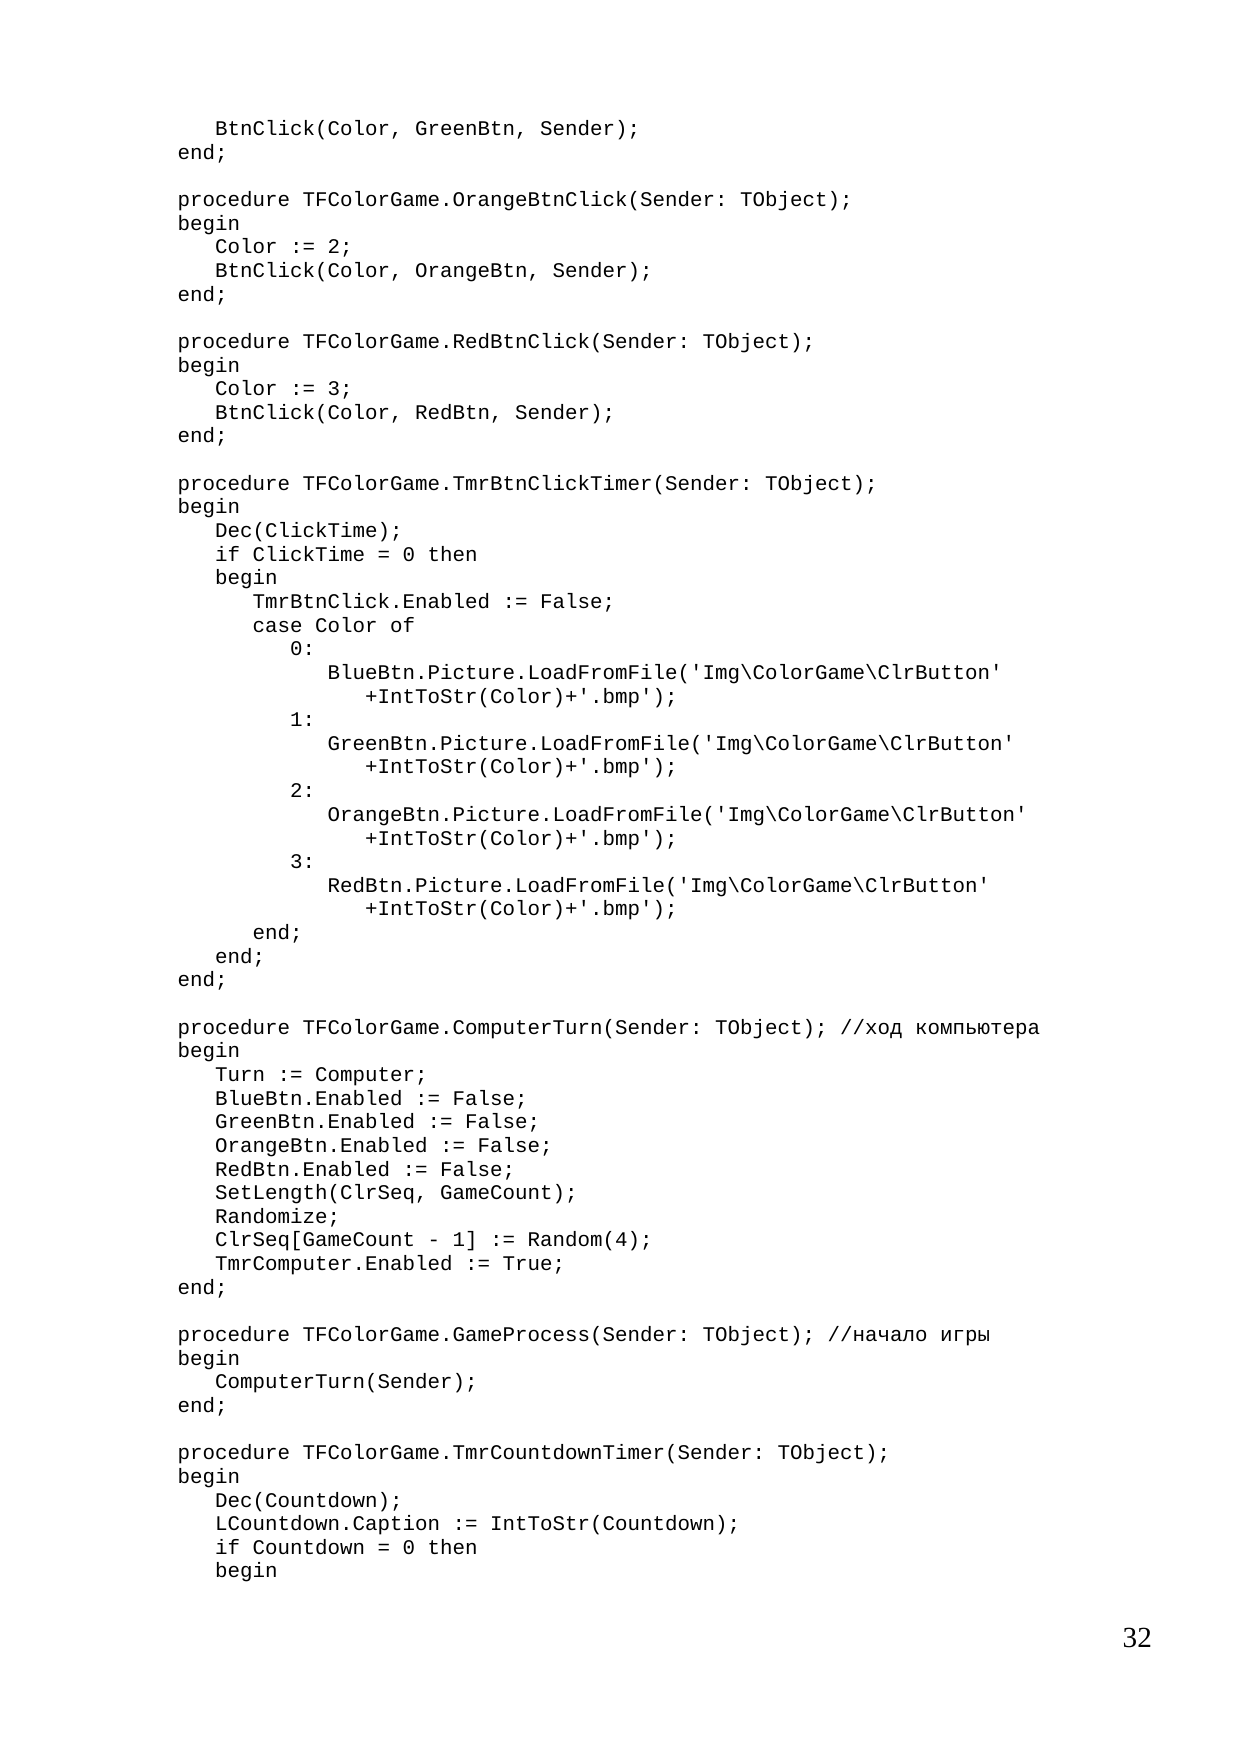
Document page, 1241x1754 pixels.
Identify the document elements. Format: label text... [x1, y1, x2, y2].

text Dec(Countdown); [177, 1489, 1152, 1513]
text procedure TFColorGame.TmrBtnClickTimer(Sender: TObject); [177, 473, 1152, 496]
text RedBtn.Enabled := False; [177, 1158, 1152, 1182]
text BtnClick(Color, OrangeBtn, Sender); [177, 260, 1152, 284]
text Turn := Computer; [177, 1064, 1152, 1088]
text 0: [177, 638, 1152, 662]
text TmrBtnClick.Enabled := False; [177, 591, 1152, 615]
text RedBtn.Picture.LoadFromFile('Img\ColorGame\ClrButton' [177, 875, 1152, 898]
text begin [177, 213, 1152, 236]
text end; [177, 1395, 1152, 1419]
text procedure TFColorGame.TmrCountdownTimer(Sender: TObject); [177, 1442, 1152, 1466]
text 3: [177, 851, 1152, 875]
text GreenBtn.Enabled := False; [177, 1111, 1152, 1135]
text Randomize; [177, 1206, 1152, 1229]
text case Color of [177, 615, 1152, 638]
text procedure TFColorGame.OrangeBtnClick(Sender: TObject); [177, 189, 1152, 213]
text begin [177, 1561, 1152, 1584]
text 2: [177, 780, 1152, 804]
text +IntToStr(Color)+'.bmp'); [177, 757, 1152, 780]
text begin [177, 1466, 1152, 1489]
text GreenBtn.Picture.LoadFromFile('Img\ColorGame\ClrButton' [177, 733, 1152, 757]
text end; [177, 426, 1152, 449]
text Color := 3; [177, 378, 1152, 402]
text Color := 2; [177, 236, 1152, 260]
text if Countdown = 0 then [177, 1537, 1152, 1561]
text +IntToStr(Color)+'.bmp'); [177, 827, 1152, 851]
text BtnClick(Color, RedBtn, Sender); [177, 402, 1152, 426]
text ClrSeq[GameCount - 1] := Random(4); [177, 1229, 1152, 1253]
text SetLength(ClrSeq, GameCount); [177, 1182, 1152, 1206]
text end; [177, 922, 1152, 946]
text 1: [177, 709, 1152, 733]
text procedure TFColorGame.GameProcess(Sender: TObject); //начало игры [177, 1324, 1152, 1348]
text begin [177, 354, 1152, 378]
text BlueBtn.Picture.LoadFromFile('Img\ColorGame\ClrButton' [177, 662, 1152, 686]
text if ClickTime = 0 then [177, 544, 1152, 567]
text begin [177, 1040, 1152, 1064]
text end; [177, 284, 1152, 307]
text begin [177, 496, 1152, 520]
text +IntToStr(Color)+'.bmp'); [177, 898, 1152, 922]
text OrangeBtn.Picture.LoadFromFile('Img\ColorGame\ClrButton' [177, 804, 1152, 827]
text procedure TFColorGame.ComputerTurn(Sender: TObject); //ход компьютера [177, 1017, 1152, 1040]
text begin [177, 1348, 1152, 1371]
text TmrComputer.Enabled := True; [177, 1253, 1152, 1277]
text OrangeBtn.Enabled := False; [177, 1135, 1152, 1158]
text end; [177, 946, 1152, 969]
text end; [177, 142, 1152, 165]
text BlueBtn.Enabled := False; [177, 1088, 1152, 1111]
text Dec(ClickTime); [177, 520, 1152, 544]
text LCountdown.Caption := IntToStr(Countdown); [177, 1513, 1152, 1537]
text begin [177, 567, 1152, 591]
text procedure TFColorGame.RedBtnClick(Sender: TObject); [177, 331, 1152, 354]
text end; [177, 969, 1152, 993]
text ComputerTurn(Sender); [177, 1371, 1152, 1395]
text BtnClick(Color, GreenBtn, Sender); [177, 118, 1152, 142]
text end; [177, 1277, 1152, 1300]
text +IntToStr(Color)+'.bmp'); [177, 686, 1152, 709]
